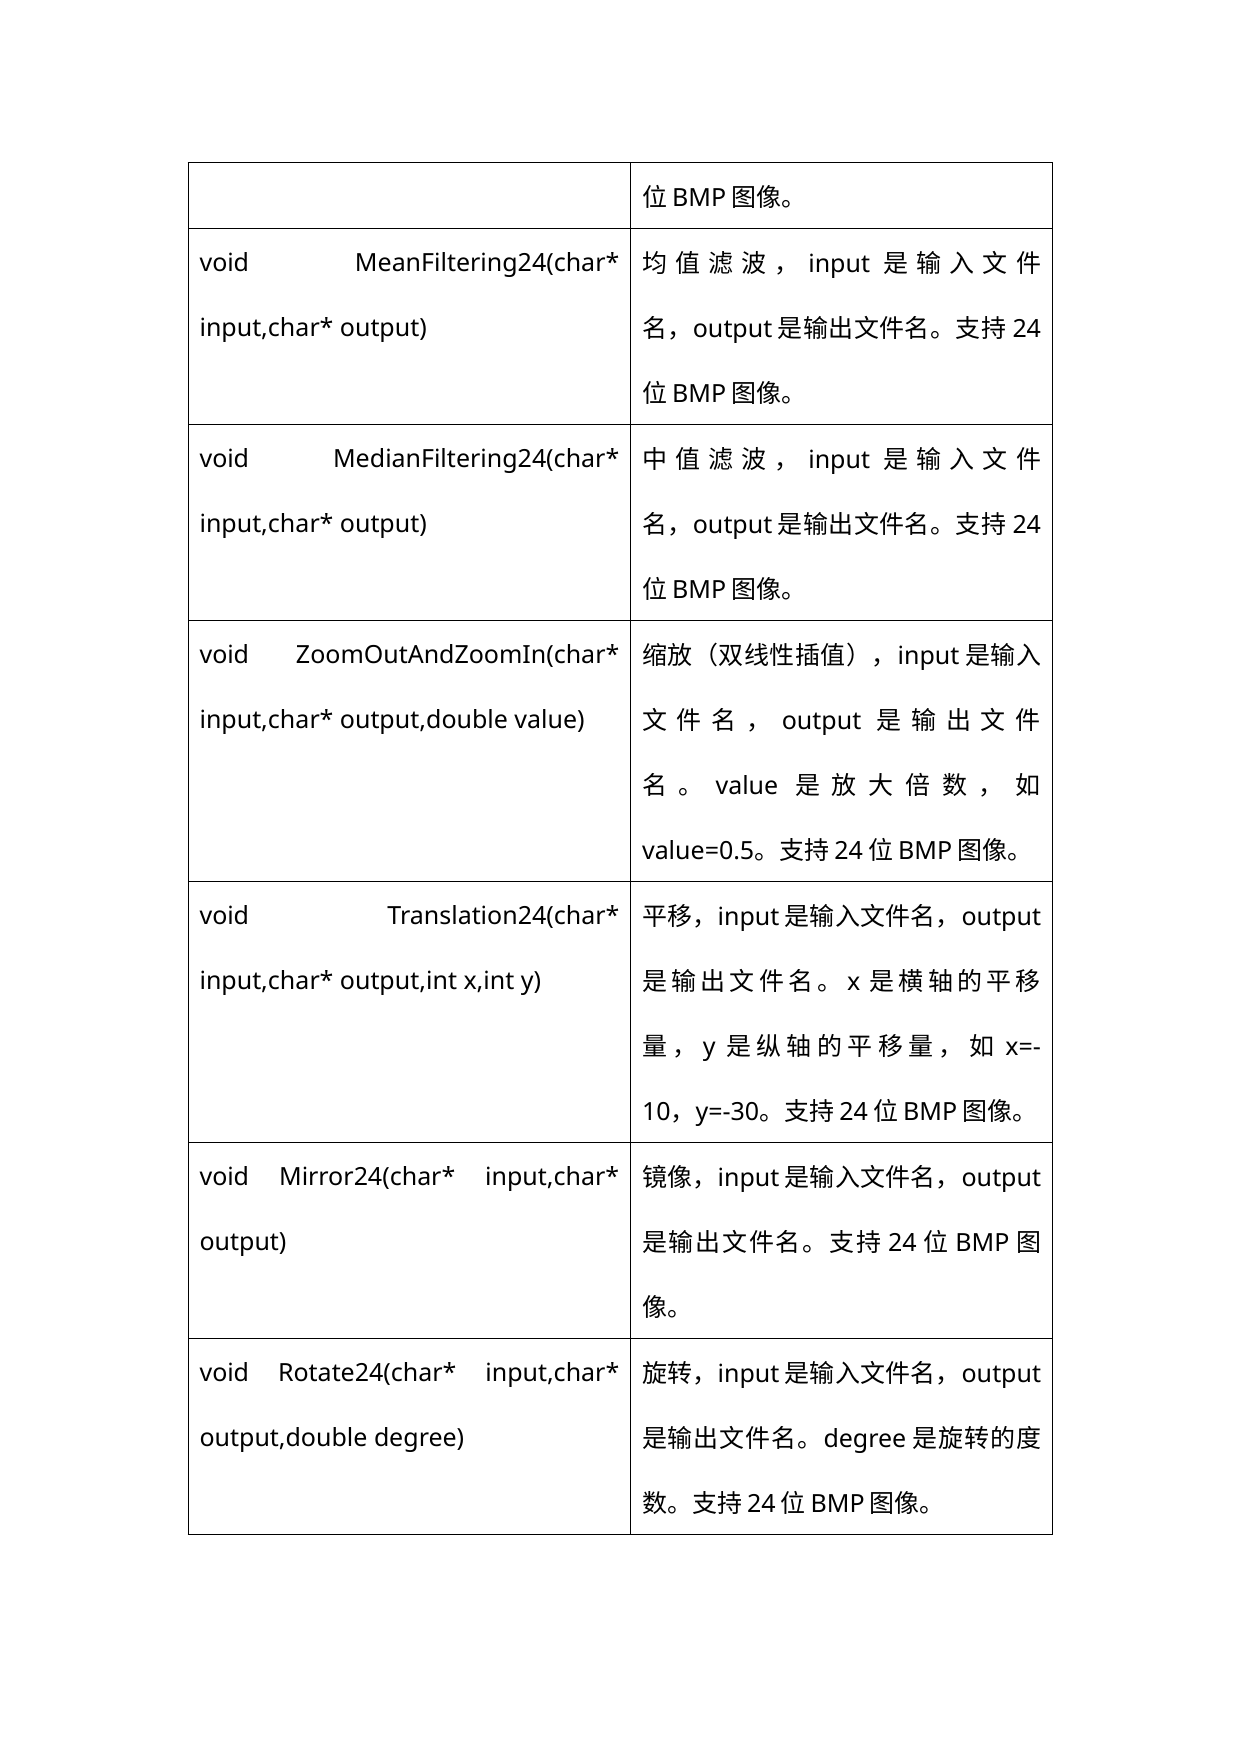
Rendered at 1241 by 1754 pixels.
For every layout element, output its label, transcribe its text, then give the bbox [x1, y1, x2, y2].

table_cell void Translation24(char* input,char* output,int x,int y) [189, 882, 630, 1142]
table_cell void Rotate24(char* input,char* output,double degree) [189, 1339, 630, 1534]
table_cell void MedianFiltering24(char* input,char* output) [189, 425, 630, 620]
table_cell 缩放（双线性插值），input是输入文件名，output是输出文件名。value是放大倍数，如value=0.5。支持24位BMP图像。 [631, 621, 1052, 881]
table_cell 镜像，input是输入文件名，output是输出文件名。支持24位BMP图像。 [631, 1143, 1052, 1338]
table_cell 均值滤波，input是输入文件名，output是输出文件名。支持24位BMP图像。 [631, 229, 1052, 424]
table_cell 旋转，input是输入文件名，output是输出文件名。degree是旋转的度数。支持24位BMP图像。 [631, 1339, 1052, 1534]
table_cell void Mirror24(char* input,char* output) [189, 1143, 630, 1338]
table_cell 中值滤波，input是输入文件名，output是输出文件名。支持24位BMP图像。 [631, 425, 1052, 620]
table_cell void MeanFiltering24(char* input,char* output) [189, 229, 630, 424]
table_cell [189, 163, 630, 228]
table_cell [631, 163, 1052, 228]
table_cell void ZoomOutAndZoomIn(char* input,char* output,double value) [189, 621, 630, 881]
table_cell 平移，input是输入文件名，output是输出文件名。x是横轴的平移量，y是纵轴的平移量，如x=-10，y=-30。支持24位BMP图像。 [631, 882, 1052, 1142]
